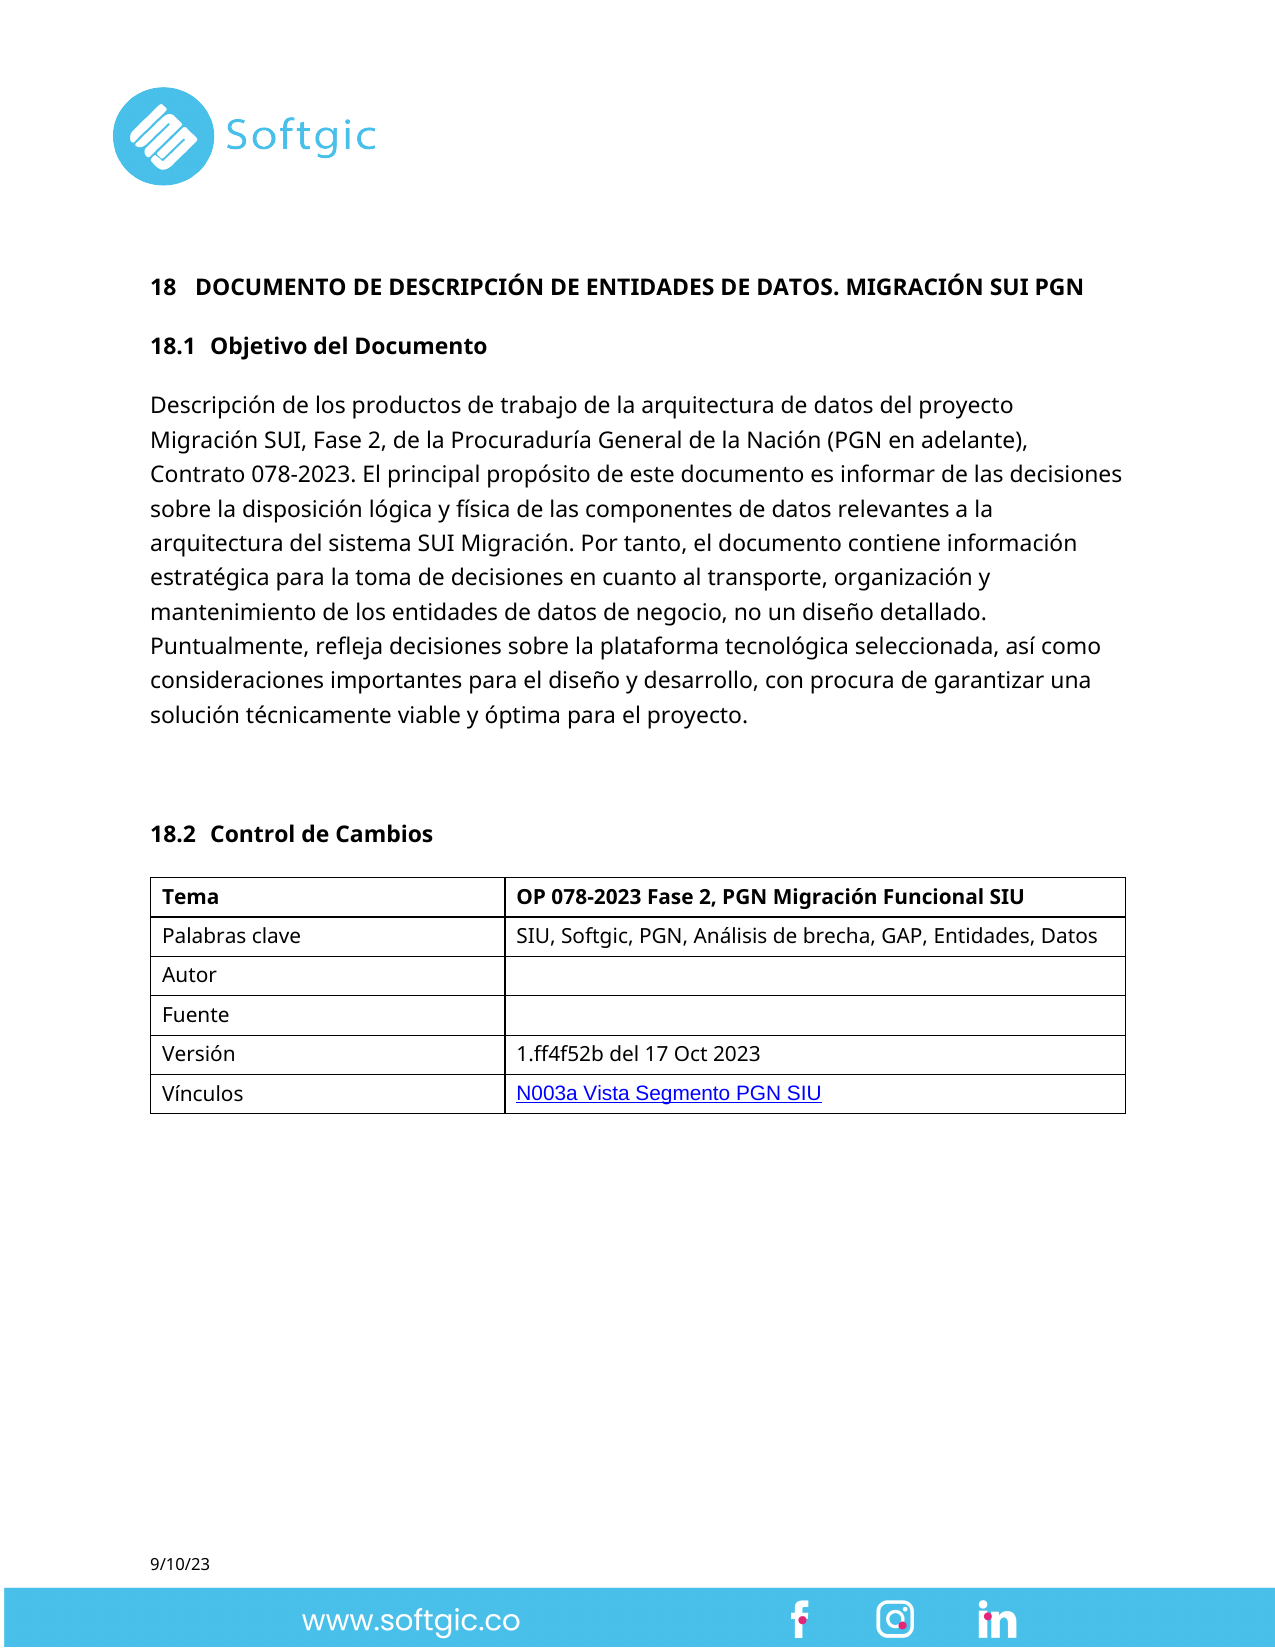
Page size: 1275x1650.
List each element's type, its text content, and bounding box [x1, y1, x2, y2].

subtitle Objetivo del Documento [150, 330, 1125, 361]
picture [4, 0, 1275, 1647]
table_cell 1.ff4f52b del 17 Oct 2023 [506, 1036, 1125, 1074]
table_cell N003a Vista Segmento PGN SIU [506, 1075, 1125, 1113]
table_cell [506, 957, 1125, 995]
table_cell Palabras clave [151, 918, 504, 956]
table_cell [506, 996, 1125, 1034]
table_cell Autor [151, 957, 504, 995]
table_cell SIU, Softgic, PGN, Análisis de brecha, GAP, Entidades, Datos [506, 918, 1125, 956]
subtitle Documento de Descripción de Entidades de Datos. Migración SUI PGN [150, 271, 1125, 302]
table_cell Vínculos [151, 1075, 504, 1113]
subtitle Control de Cambios [150, 818, 1125, 849]
table_cell Fuente [151, 996, 504, 1034]
table_cell Versión [151, 1036, 504, 1074]
table_header Tema [151, 878, 504, 916]
text Descripción de los productos de trabajo de la arquitectura de datos del proyecto Migración SUI, Fase 2, de la Procuraduría General de la Nación (PGN en adelante), Contrato 078-2023. El principal propósito de este documento es informar de las decisiones sobre la disposición lógica y física de las componentes de datos relevantes a la arquitectura del sistema SUI Migración. Por tanto, el documento contiene información estratégica para la toma de decisiones en cuanto al transporte, organización y mantenimiento de los entidades de datos de negocio, no un diseño detallado. Puntualmente, refleja decisiones sobre la plataforma tecnológica seleccionada, así como consideraciones importantes para el diseño y desarrollo, con procura de garantizar una solución técnicamente viable y óptima para el proyecto. [150, 389, 1125, 730]
table_header OP 078-2023 Fase 2, PGN Migración Funcional SIU [506, 878, 1125, 916]
